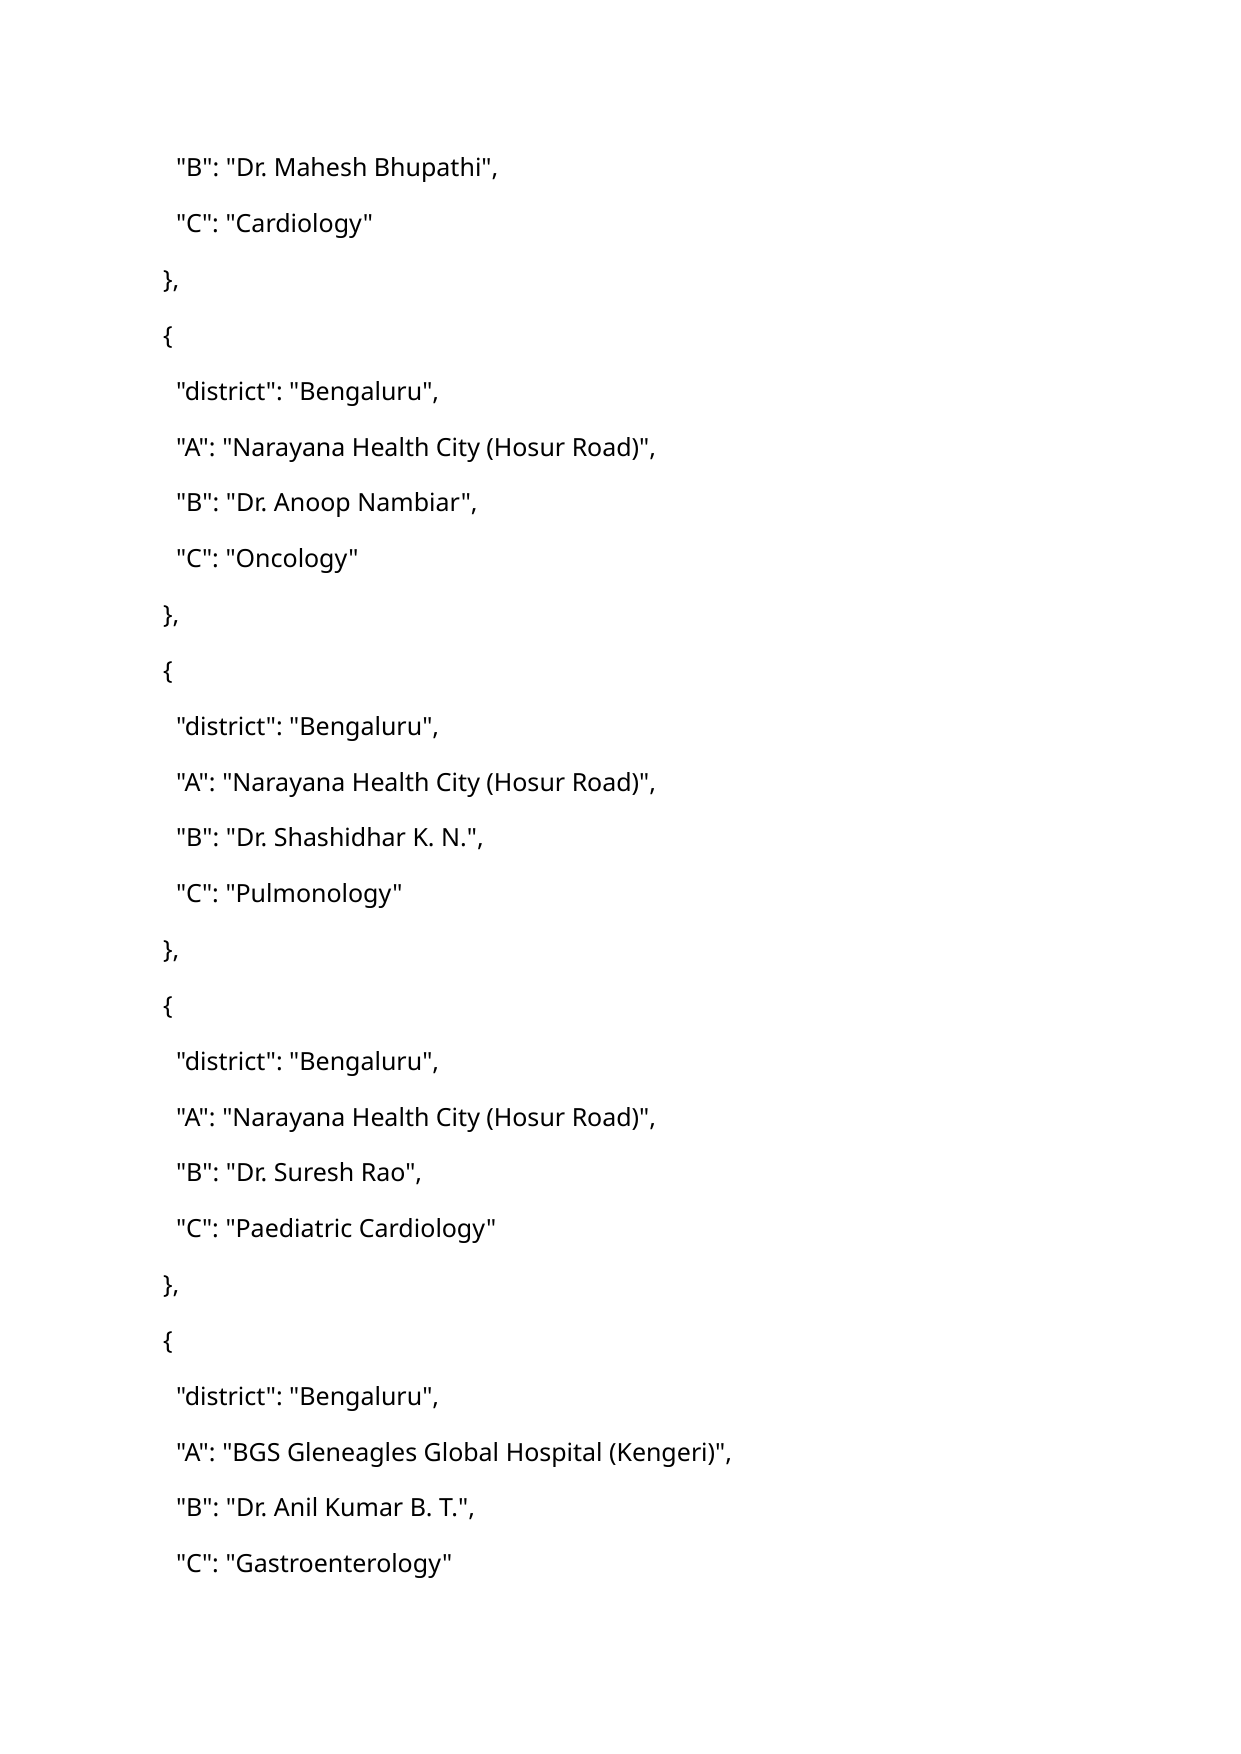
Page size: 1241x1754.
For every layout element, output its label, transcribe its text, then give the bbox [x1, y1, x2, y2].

text { [150, 317, 1090, 352]
text "B": "Dr. Anil Kumar B. T.", [150, 1490, 1090, 1524]
text "B": "Dr. Anoop Nambiar", [150, 485, 1090, 519]
text "B": "Dr. Shashidhar K. N.", [150, 820, 1090, 854]
text "district": "Bengaluru", [150, 373, 1090, 407]
text "C": "Cardiology" [150, 206, 1090, 240]
text "district": "Bengaluru", [150, 1043, 1090, 1077]
text "A": "Narayana Health City (Hosur Road)", [150, 1099, 1090, 1133]
text }, [150, 1267, 1090, 1301]
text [150, 429, 1090, 463]
text }, [150, 597, 1090, 631]
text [150, 1434, 1090, 1468]
text "C": "Oncology" [150, 541, 1090, 575]
text "district": "Bengaluru", [150, 708, 1090, 742]
text { [150, 1322, 1090, 1357]
text }, [150, 262, 1090, 296]
text "B": "Dr. Suresh Rao", [150, 1155, 1090, 1189]
text "C": "Gastroenterology" [150, 1546, 1090, 1580]
text { [150, 652, 1090, 687]
text }, [150, 932, 1090, 966]
text "district": "Bengaluru", [150, 1378, 1090, 1412]
text { [150, 987, 1090, 1022]
text "C": "Pulmonology" [150, 876, 1090, 910]
text "A": "Narayana Health City (Hosur Road)", [150, 764, 1090, 798]
text "B": "Dr. Mahesh Bhupathi", [150, 150, 1090, 184]
text "C": "Paediatric Cardiology" [150, 1211, 1090, 1245]
